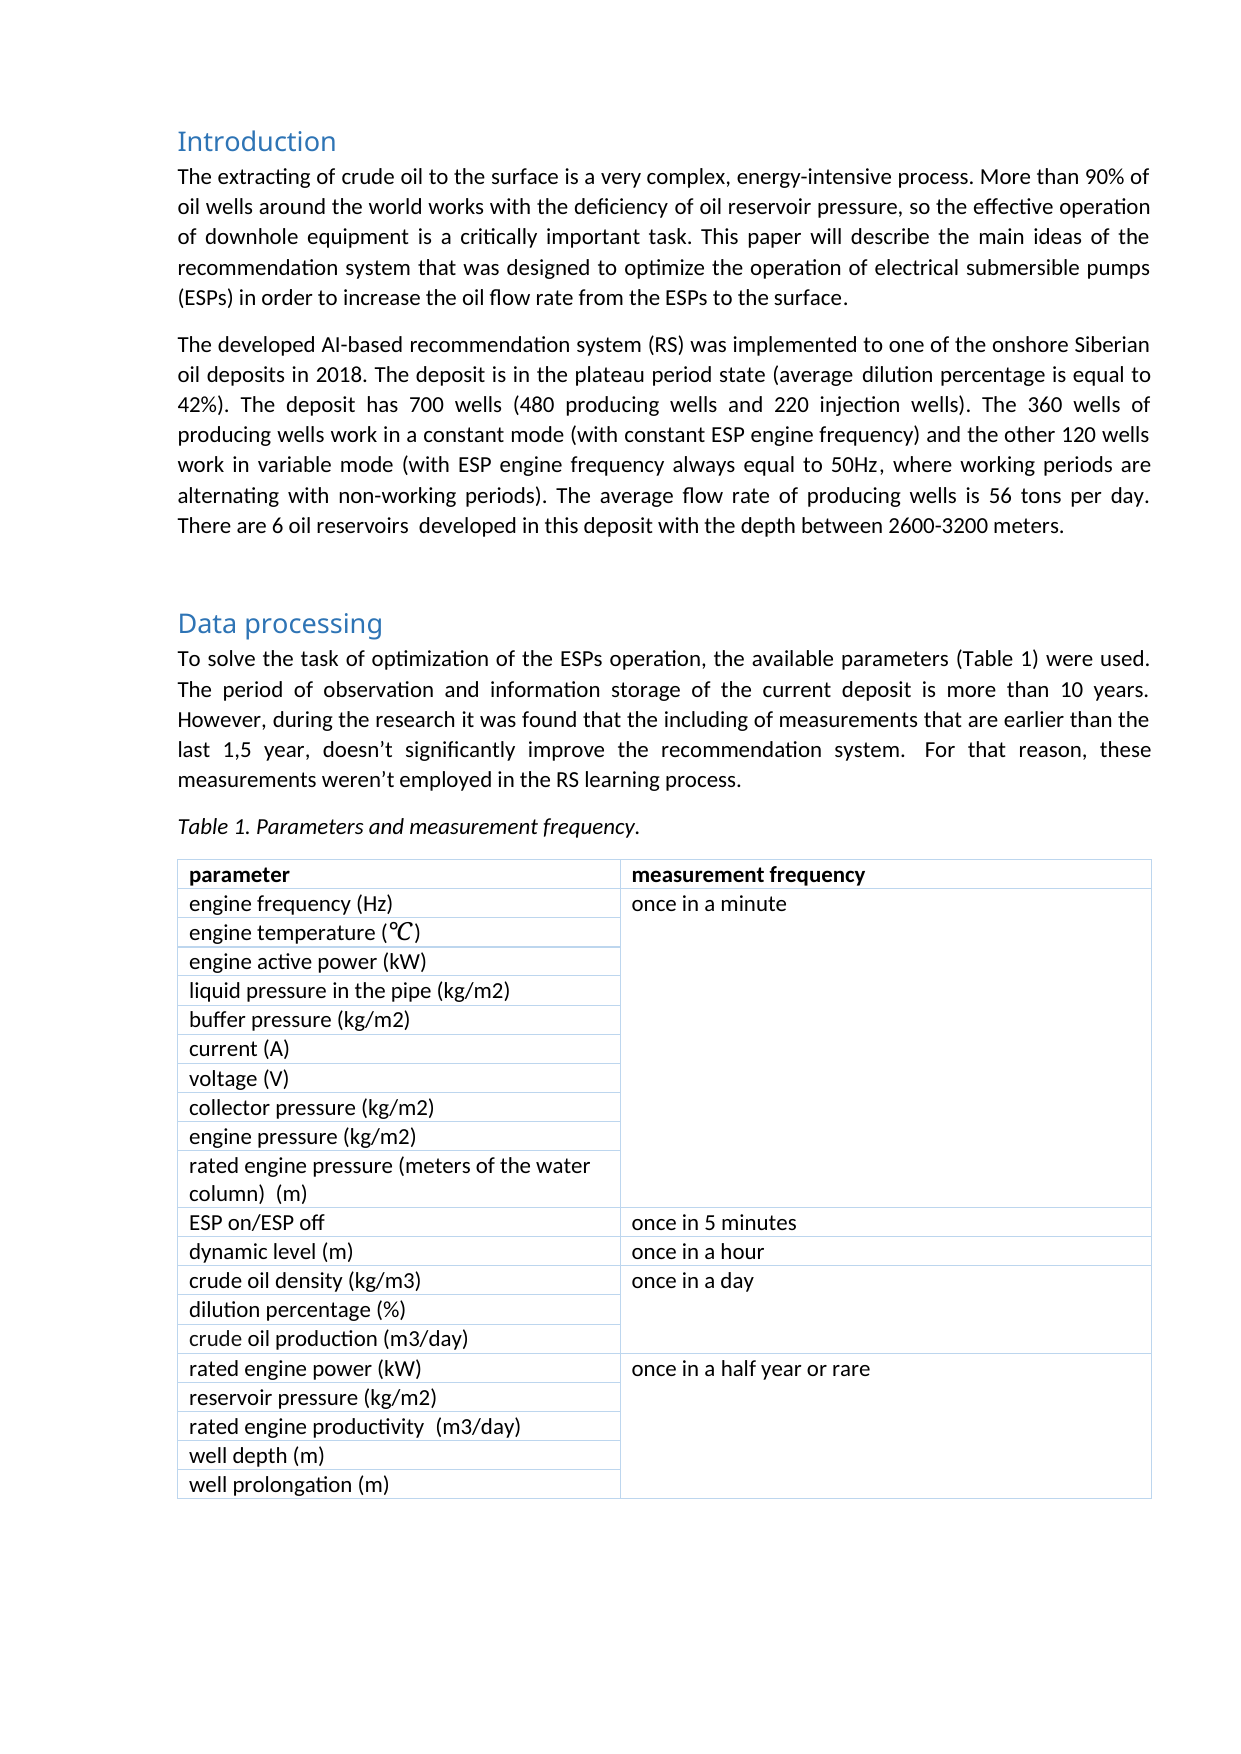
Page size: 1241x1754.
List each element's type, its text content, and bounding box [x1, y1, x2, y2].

table_cell reservoir pressure (kg/m2) [178, 1383, 620, 1411]
table_cell rated engine pressure (meters of the water column) (m) [178, 1151, 620, 1207]
table_cell engine active power (kW) [178, 948, 620, 975]
table_cell once in a half year or rare [621, 1354, 1151, 1498]
table_header parameter [178, 860, 620, 888]
table_cell once in 5 minutes [621, 1208, 1151, 1236]
table_cell crude oil density (kg/m3) [178, 1266, 620, 1294]
table_cell buffer pressure (kg/m2) [178, 1006, 620, 1033]
table_cell rated engine power (kW) [178, 1354, 620, 1382]
subtitle Introduction [177, 122, 1152, 159]
table_cell once in a minute [621, 889, 1151, 1207]
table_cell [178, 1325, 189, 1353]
text The developed AI-based recommendation system (RS) was implemented to one of the onshore Siberian oil deposits in 2018. The deposit is in the plateau period state (average dilution percentage is equal to 42%). The deposit has 700 wells (480 producing wells and 220 injection wells). The 360 wells of producing wells work in a constant mode (with constant ESP engine frequency) and the other 120 wells work in variable mode (with ESP engine frequency always equal to 50Hz, where working periods are alternating with non-working periods). The average flow rate of producing wells is 56 tons per day. There are 6 oil reservoirs developed in this deposit with the depth between 2600-3200 meters. [177, 330, 1152, 539]
table_cell engine frequency (Hz) [178, 889, 620, 917]
table_cell well depth (m) [178, 1441, 620, 1469]
text Table 1. Parameters and measurement frequency. [177, 812, 1152, 840]
table_cell well prolongation (m) [178, 1470, 620, 1498]
table_cell engine temperature () [178, 918, 620, 946]
table_cell collector pressure (kg/m2) [178, 1093, 620, 1121]
table_header measurement frequency [621, 860, 1151, 888]
table_cell engine pressure (kg/m2) [178, 1122, 620, 1150]
table_cell voltage (V) [178, 1064, 620, 1092]
table_cell dilution percentage (%) [178, 1295, 620, 1323]
text To solve the task of optimization of the ESPs operation, the available parameters (Table 1) were used. The period of observation and information storage of the current deposit is more than 10 years. However, during the research it was found that the including of measurements that are earlier than the last 1,5 year, doesn’t significantly improve the recommendation system. For that reason, these measurements weren’t employed in the RS learning process. [177, 644, 1152, 793]
table_cell ESP on/ESP off [178, 1208, 620, 1236]
table_cell сurrent (А) [178, 1035, 620, 1063]
table_cell dynamic level (m) [178, 1237, 620, 1265]
table_cell once in a hour [621, 1237, 1151, 1265]
table_cell crude oil production (m3/day) [247, 1325, 620, 1353]
table_cell liquid pressure in the pipe (kg/m2) [178, 976, 620, 1004]
text The extracting of crude oil to the surface is a very complex, energy-intensive process. More than 90% of oil wells around the world works with the deficiency of oil reservoir pressure, so the effective operation of downhole equipment is a critically important task. This paper will describe the main ideas of the recommendation system that was designed to optimize the operation of electrical submersible pumps (ESPs) in order to increase the oil flow rate from the ESPs to the surface. [177, 162, 1152, 311]
table_cell rated engine productivity (m3/day) [178, 1412, 620, 1440]
subtitle Data processing [177, 605, 1152, 642]
table_cell once in a day [621, 1266, 1151, 1353]
